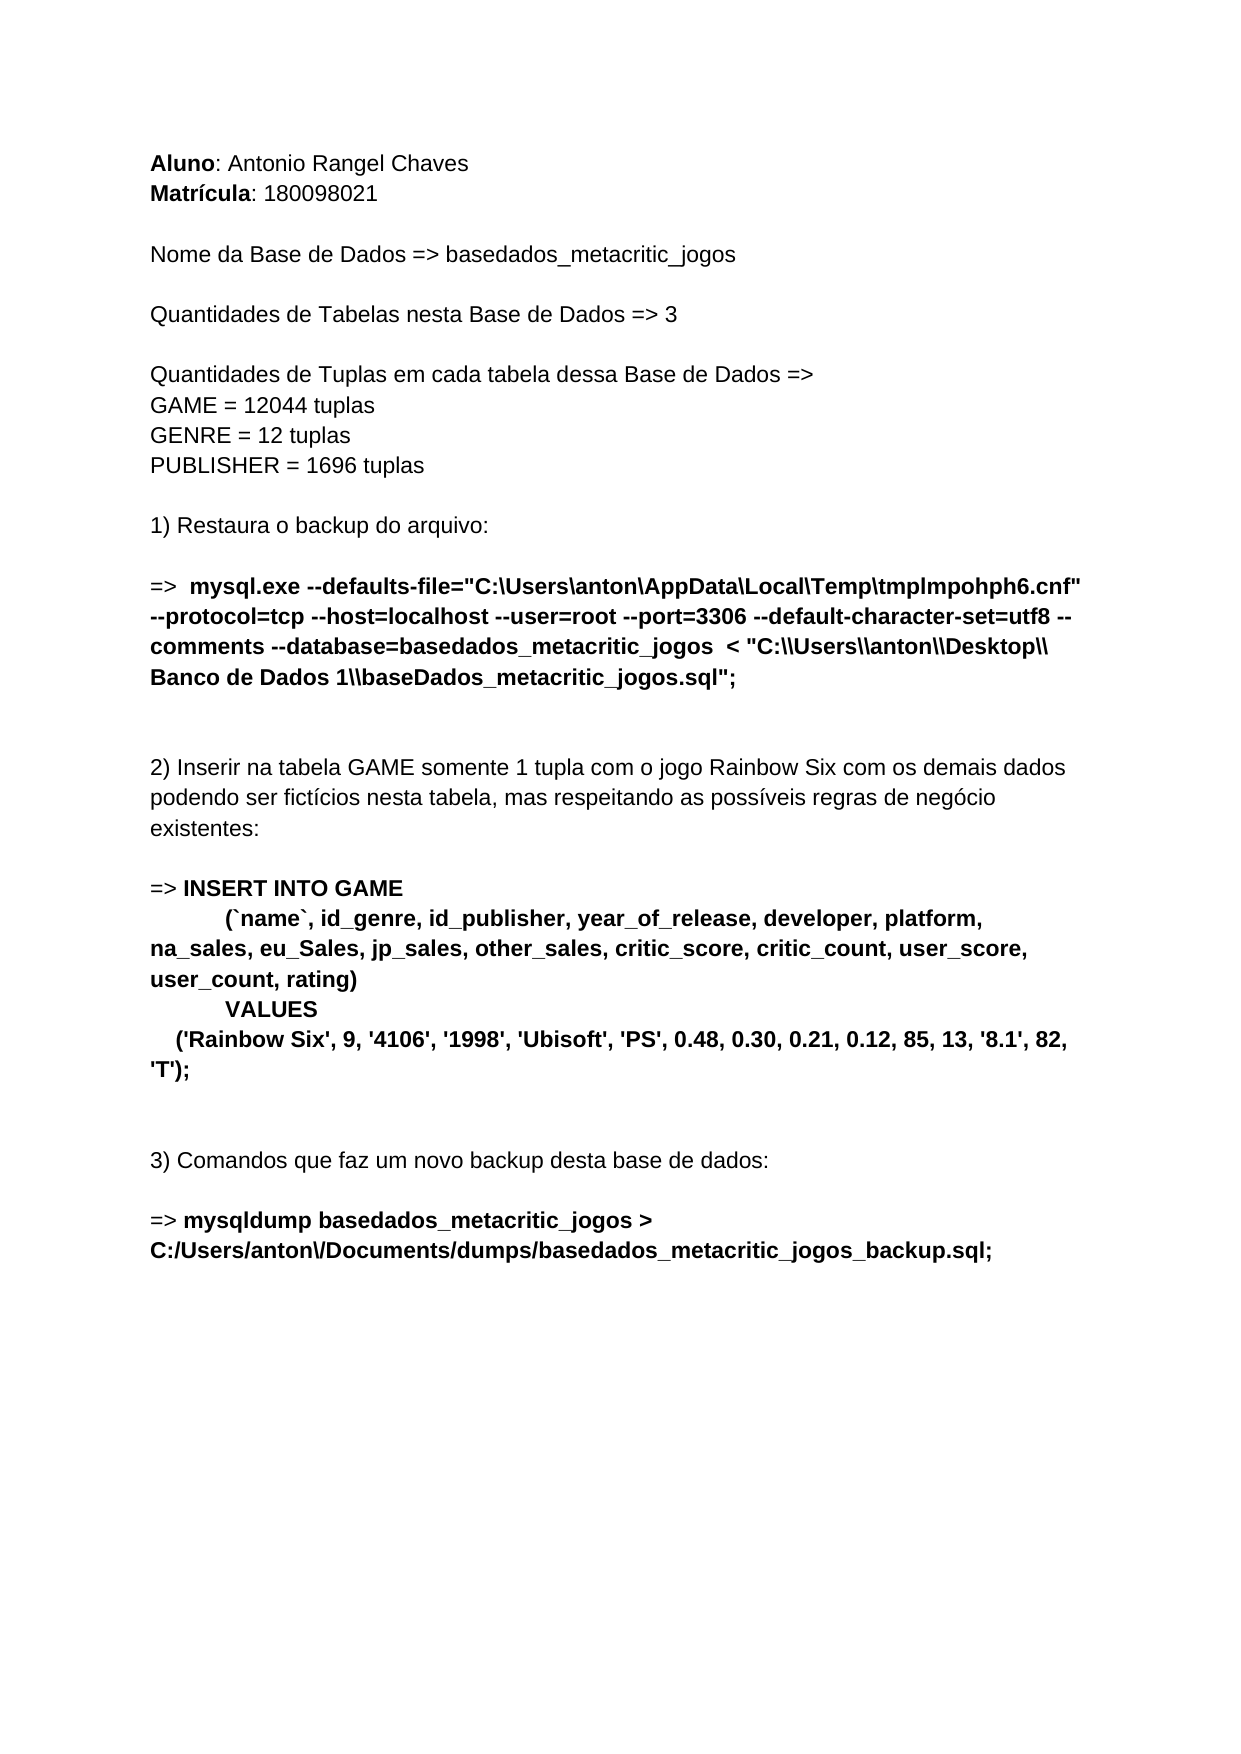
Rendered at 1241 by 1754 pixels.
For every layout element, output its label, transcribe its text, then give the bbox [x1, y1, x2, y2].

text 3) Comandos que faz um novo backup desta base de dados: [150, 1147, 1090, 1173]
text => INSERT INTO GAME [150, 875, 1090, 901]
text => mysqldump basedados_metacritic_jogos > C:/Users/anton\/Documents/dumps/basedados_metacritic_jogos_backup.sql; [150, 1207, 1090, 1264]
text 2) Inserir na tabela GAME somente 1 tupla com o jogo Rainbow Six com os demais dados podendo ser fictícios nesta tabela, mas respeitando as possíveis regras de negócio existentes: [150, 754, 1090, 841]
text Quantidades de Tuplas em cada tabela dessa Base de Dados => [150, 361, 1090, 388]
text Aluno: Antonio Rangel Chaves [150, 150, 1090, 176]
text Matrícula: 180098021 [150, 180, 1090, 207]
text ('Rainbow Six', 9, '4106', '1998', 'Ubisoft', 'PS', 0.48, 0.30, 0.21, 0.12, 85, 13, '8.1', 82, 'T'); [150, 1026, 1090, 1083]
text (`name`, id_genre, id_publisher, year_of_release, developer, platform, na_sales, eu_Sales, jp_sales, other_sales, critic_score, critic_count, user_score, user_count, rating) [150, 905, 1090, 992]
text VALUES [150, 996, 1090, 1022]
text 1) Restaura o backup do arquivo: [150, 512, 1090, 539]
text => mysql.exe --defaults-file="C:\Users\anton\AppData\Local\Temp\tmplmpohph6.cnf" --protocol=tcp --host=localhost --user=root --port=3306 --default-character-set=utf8 --comments --database=basedados_metacritic_jogos < "C:\\Users\\anton\\Desktop\\Banco de Dados 1\\baseDados_metacritic_jogos.sql"; [150, 573, 1090, 690]
text PUBLISHER = 1696 tuplas [150, 452, 1090, 478]
text GAME = 12044 tuplas [150, 392, 1090, 418]
text GENRE = 12 tuplas [150, 422, 1090, 448]
text Nome da Base de Dados => basedados_metacritic_jogos [150, 241, 1090, 267]
text Quantidades de Tabelas nesta Base de Dados => 3 [150, 301, 1090, 327]
